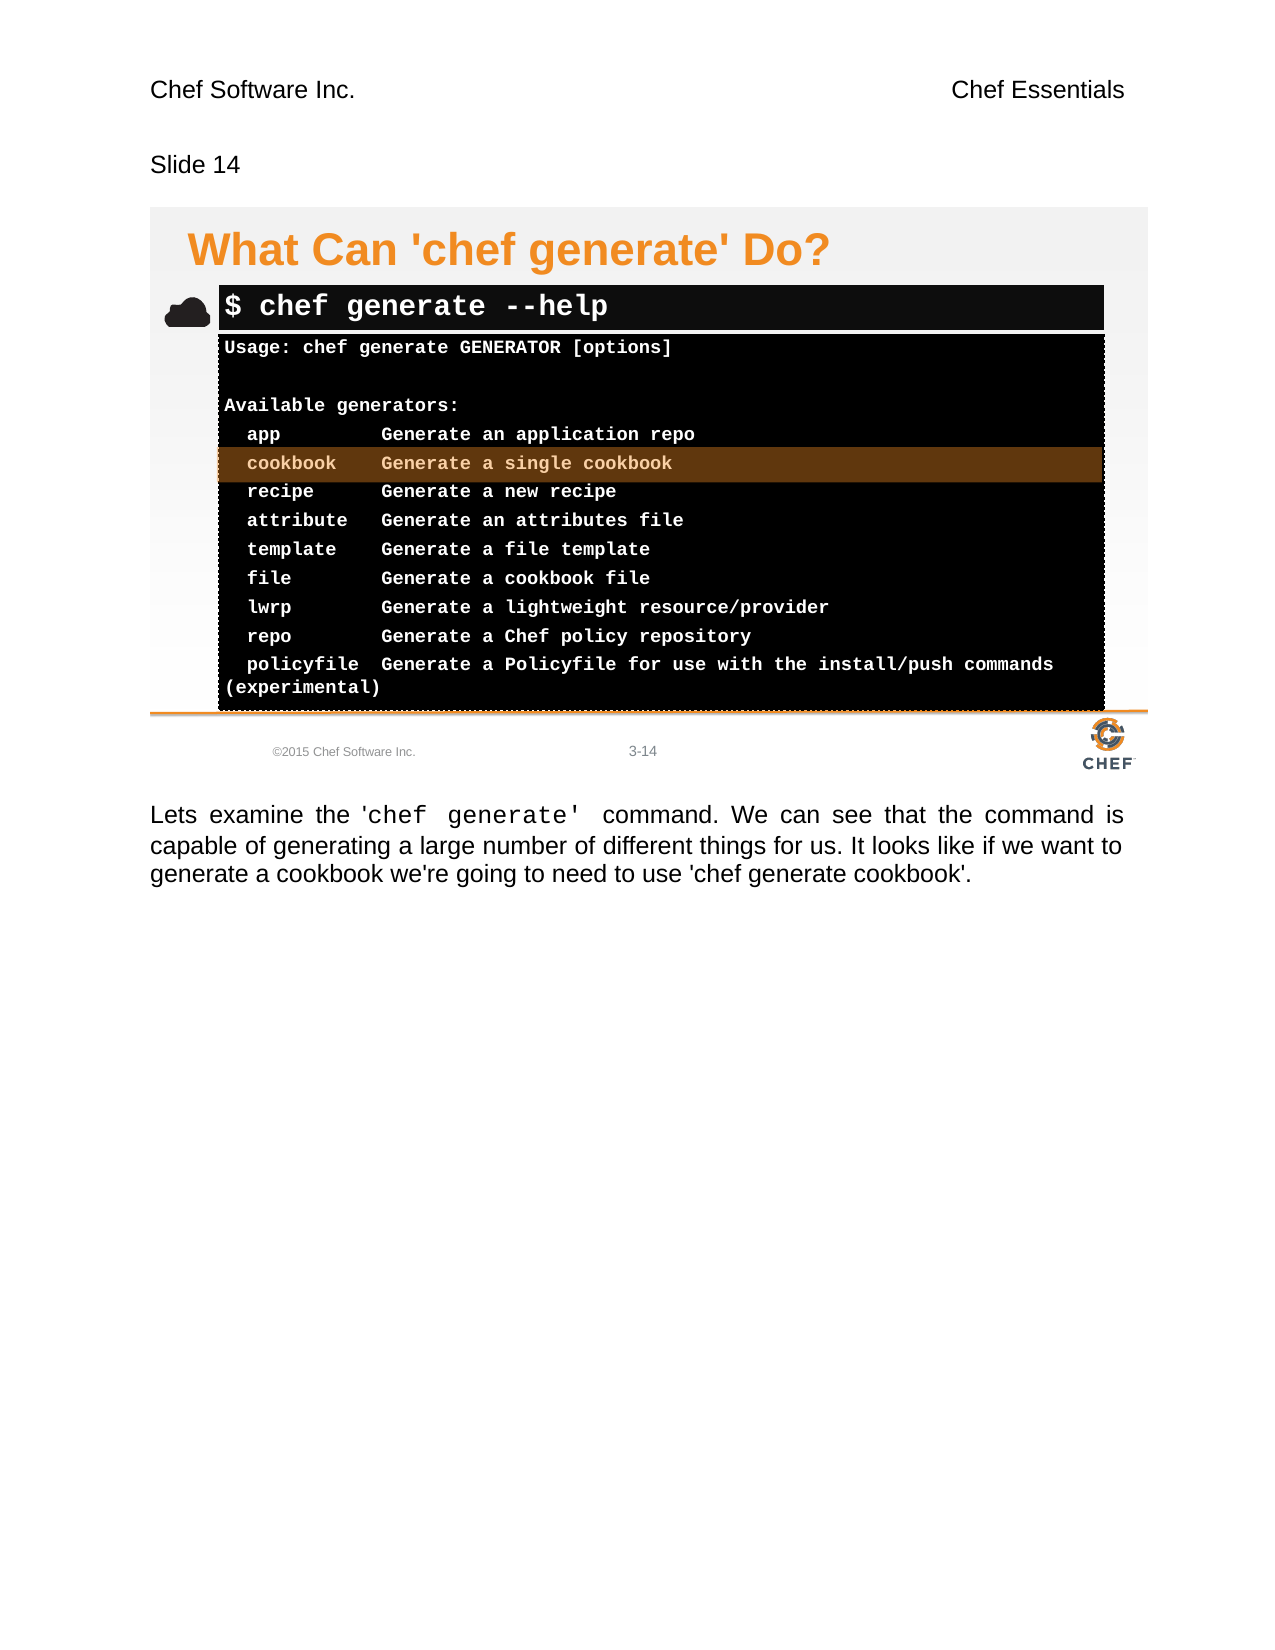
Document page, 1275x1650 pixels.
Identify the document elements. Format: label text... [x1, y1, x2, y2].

text Slide 14 [150, 150, 1125, 179]
text Lets examine the 'chef generate' command. We can see that the command is capable of generating a large number of different things for us. It looks like if we want to generate a cookbook we're going to need to use 'chef generate cookbook'. [150, 800, 1125, 888]
